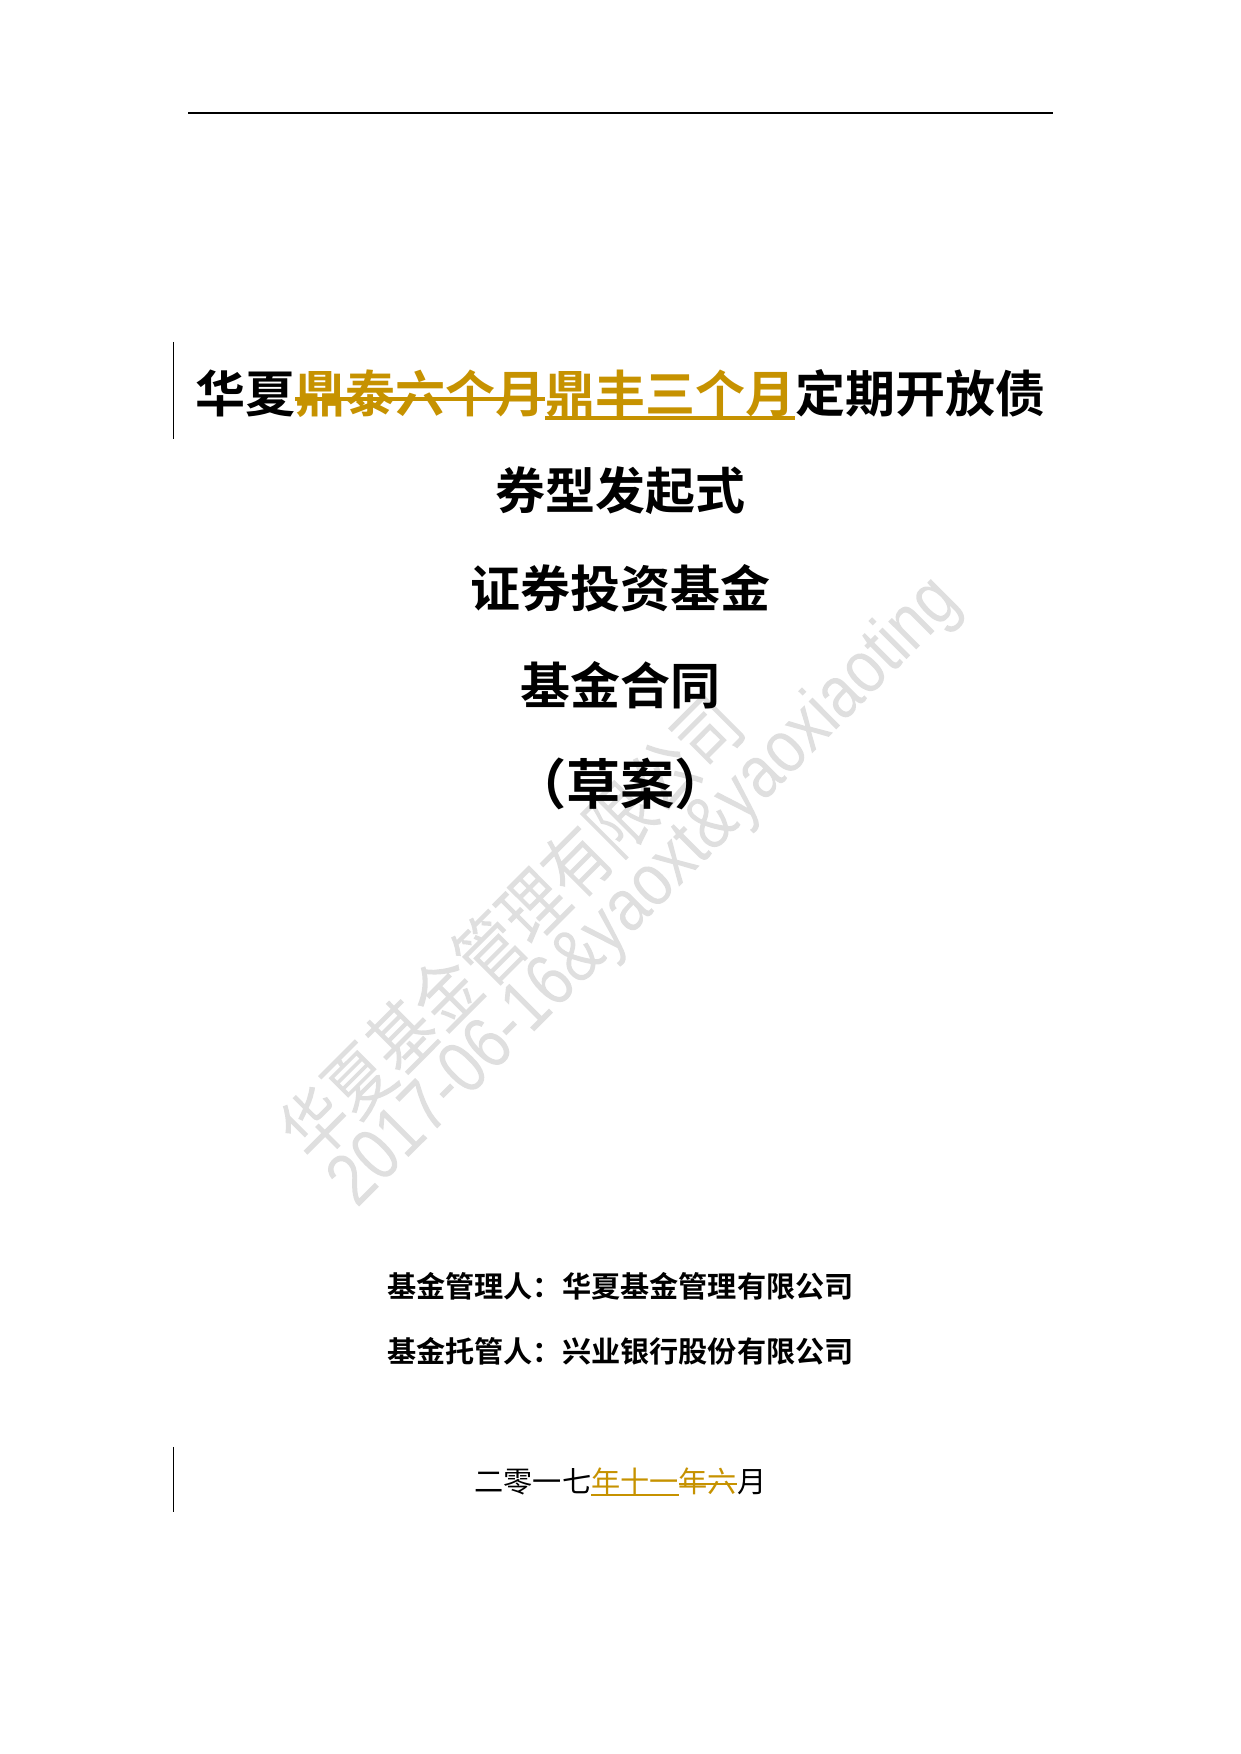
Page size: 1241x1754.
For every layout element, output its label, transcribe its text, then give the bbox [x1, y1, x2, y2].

text 证券投资基金 [187, 537, 1053, 634]
text 基金托管人：兴业银行股份有限公司 [187, 1317, 1053, 1382]
text 二零一七月 [187, 1447, 1053, 1512]
text 基金合同 [187, 634, 1053, 732]
text （草案） [187, 732, 1053, 829]
text 基金管理人：华夏基金管理有限公司 [187, 1252, 1053, 1317]
text 华夏定期开放债券型发起式 [187, 342, 1053, 537]
